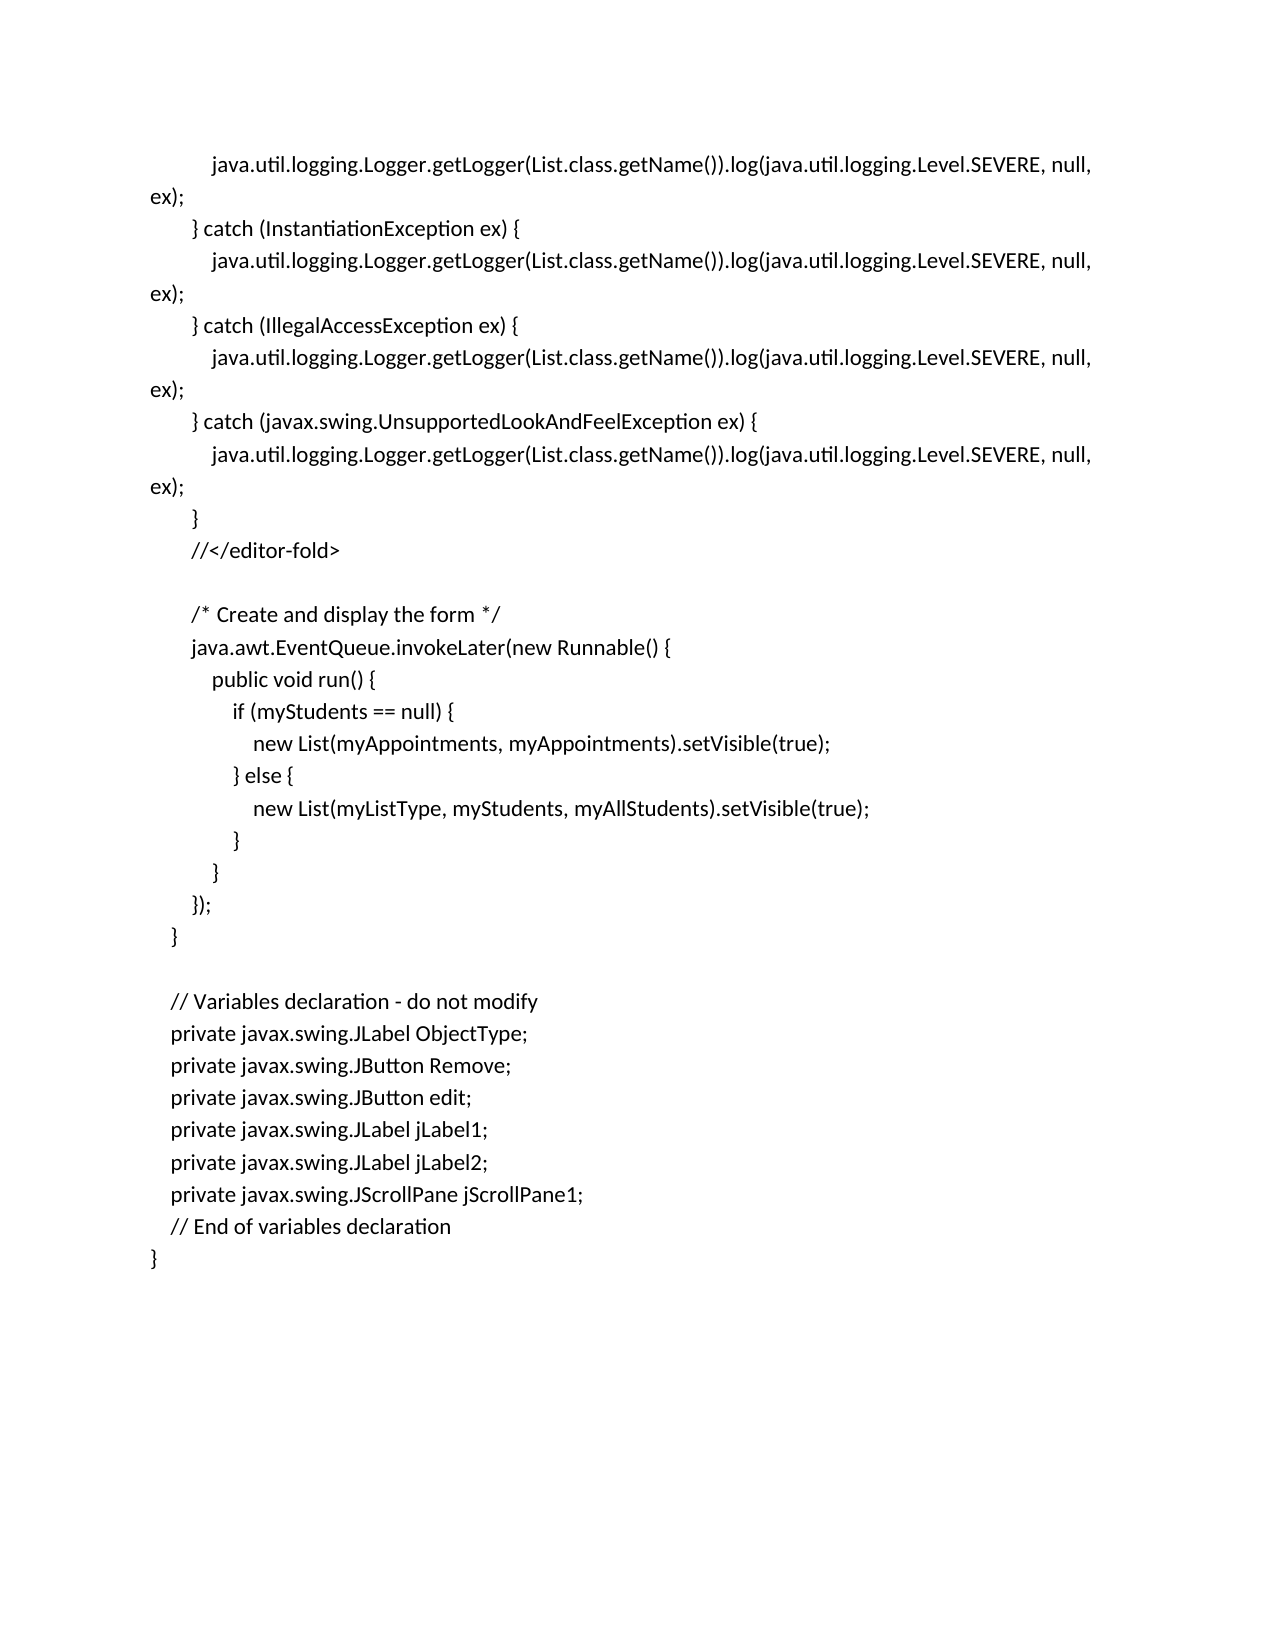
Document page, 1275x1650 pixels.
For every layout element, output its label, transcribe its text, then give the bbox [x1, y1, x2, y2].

text private javax.swing.JButton edit; [150, 1083, 1125, 1111]
text /* Create and display the form */ [150, 601, 1125, 629]
text java.util.logging.Logger.getLogger(List.class.getName()).log(java.util.logging.Level.SEVERE, null, ex); [150, 343, 1125, 403]
text private javax.swing.JLabel jLabel1; [150, 1116, 1125, 1144]
text if (myStudents == null) { [150, 697, 1125, 725]
text new List(myAppointments, myAppointments).setVisible(true); [150, 729, 1125, 757]
text } catch (javax.swing.UnsupportedLookAndFeelException ex) { [150, 407, 1125, 436]
text }); [150, 890, 1125, 918]
text new List(myListType, myStudents, myAllStudents).setVisible(true); [150, 794, 1125, 822]
text java.util.logging.Logger.getLogger(List.class.getName()).log(java.util.logging.Level.SEVERE, null, ex); [150, 247, 1125, 307]
text } else { [150, 762, 1125, 789]
text } [150, 826, 1125, 854]
text private javax.swing.JLabel ObjectType; [150, 1019, 1125, 1047]
text //</editor-fold> [150, 536, 1125, 564]
text } [150, 922, 1125, 951]
text java.util.logging.Logger.getLogger(List.class.getName()).log(java.util.logging.Level.SEVERE, null, ex); [150, 440, 1125, 500]
text private javax.swing.JButton Remove; [150, 1051, 1125, 1079]
text private javax.swing.JScrollPane jScrollPane1; [150, 1180, 1125, 1208]
text java.util.logging.Logger.getLogger(List.class.getName()).log(java.util.logging.Level.SEVERE, null, ex); [150, 150, 1125, 210]
text } [150, 858, 1125, 886]
text private javax.swing.JLabel jLabel2; [150, 1148, 1125, 1176]
text } [150, 504, 1125, 532]
text // End of variables declaration [150, 1212, 1125, 1240]
text // Variables declaration - do not modify [150, 987, 1125, 1015]
text } [150, 1244, 1125, 1272]
text java.awt.EventQueue.invokeLater(new Runnable() { [150, 633, 1125, 661]
text public void run() { [150, 665, 1125, 693]
text } catch (IllegalAccessException ex) { [150, 311, 1125, 339]
text } catch (InstantiationException ex) { [150, 214, 1125, 242]
